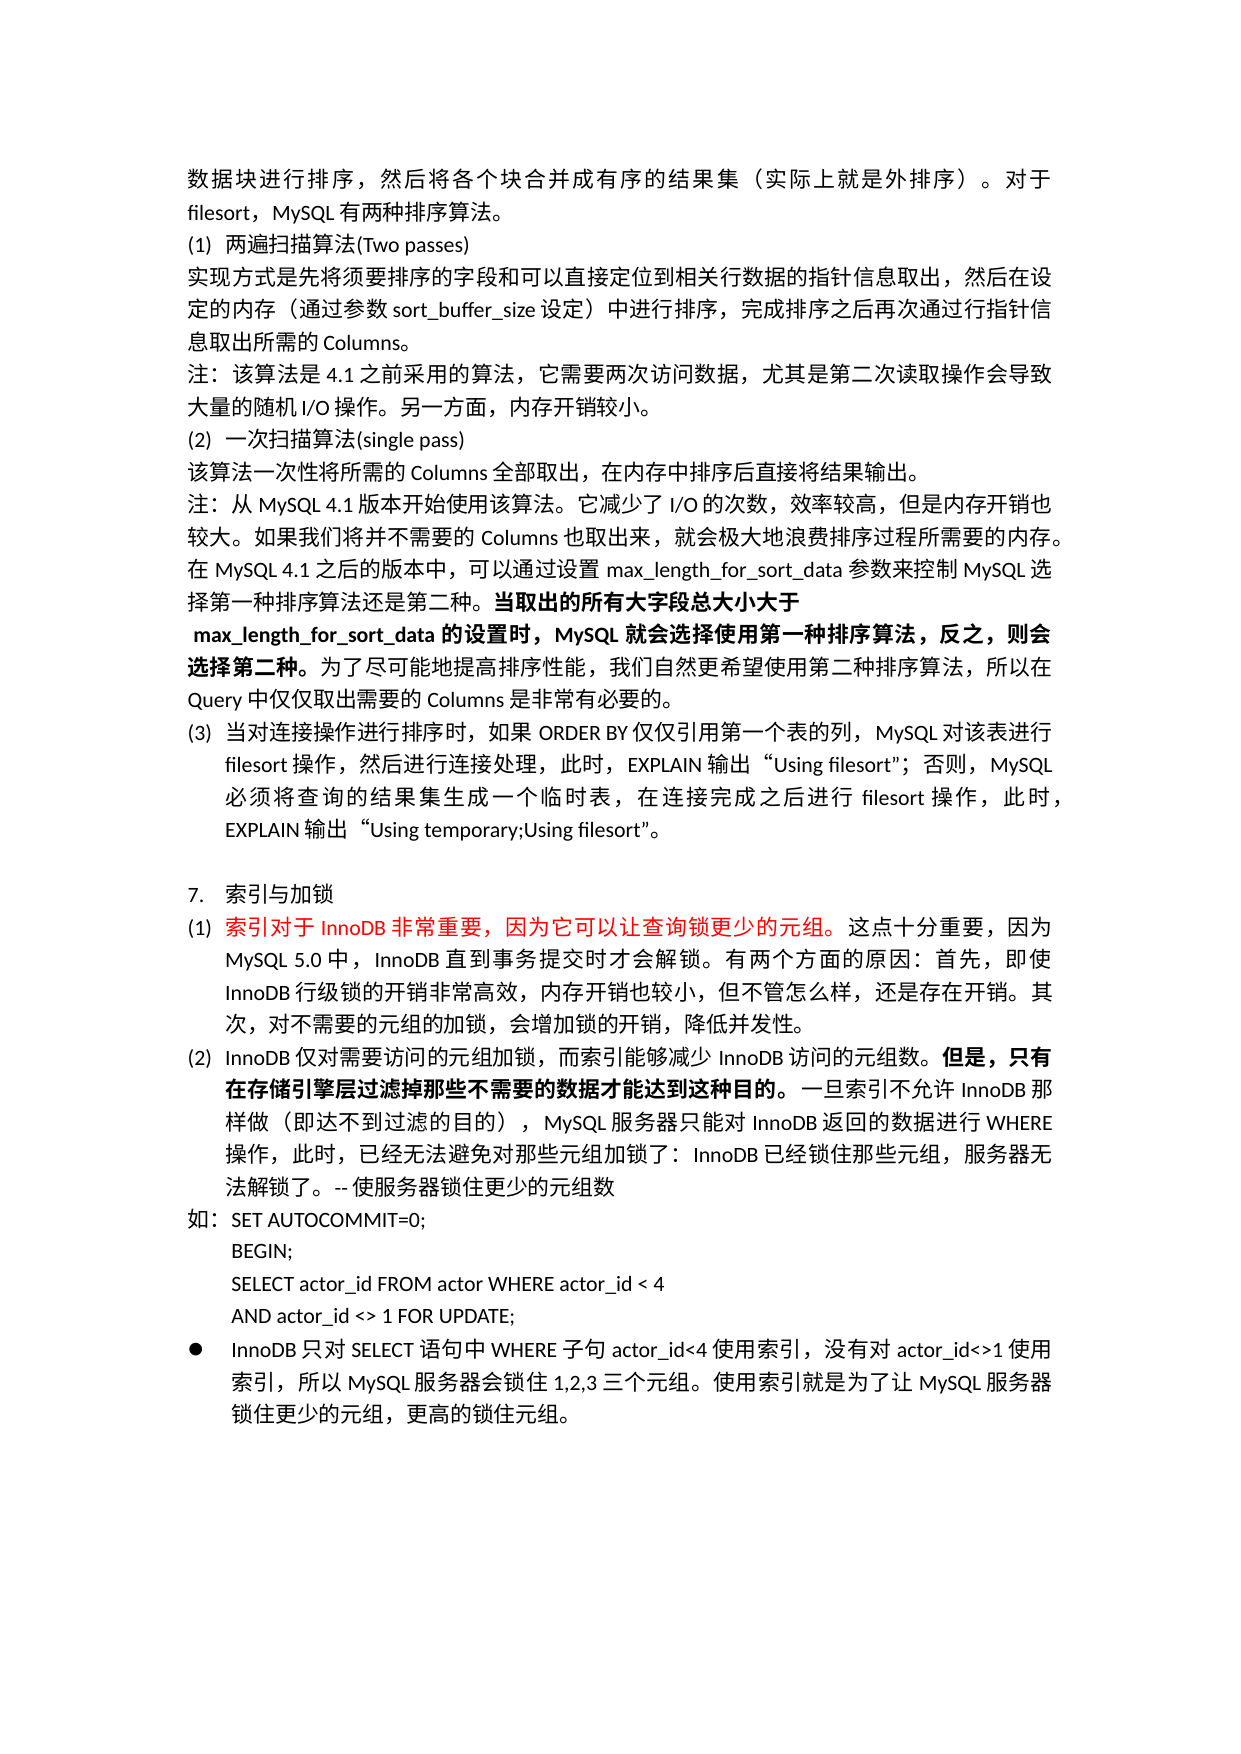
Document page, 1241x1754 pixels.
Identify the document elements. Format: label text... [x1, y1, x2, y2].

list 一次扫描算法(single pass) [187, 422, 1053, 454]
list InnoDB仅对需要访问的元组加锁，而索引能够减少InnoDB访问的元组数。但是，只有在存储引擎层过滤掉那些不需要的数据才能达到这种目的。一旦索引不允许InnoDB那样做（即达不到过滤的目的），MySQL服务器只能对InnoDB返回的数据进行WHERE操作，此时，已经无法避免对那些元组加锁了：InnoDB已经锁住那些元组，服务器无法解锁了。-- 使服务器锁住更少的元组数 [187, 1039, 1053, 1202]
text 如：SET AUTOCOMMIT=0; [187, 1202, 1053, 1234]
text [187, 162, 1053, 227]
list 两遍扫描算法(Two passes) [187, 227, 1053, 259]
list InnoDB只对SELECT语句中WHERE子句actor_id<4使用索引，没有对actor_id<>1使用索引，所以MySQL服务器会锁住1,2,3三个元组。使用索引就是为了让MySQL服务器锁住更少的元组，更高的锁住元组。 [187, 1332, 1053, 1429]
text 该算法一次性将所需的Columns全部取出，在内存中排序后直接将结果输出。 [187, 454, 1053, 487]
list 当对连接操作进行排序时，如果ORDER BY仅仅引用第一个表的列，MySQL对该表进行filesort操作，然后进行连接处理，此时，EXPLAIN输出“Using filesort”；否则，MySQL必须将查询的结果集生成一个临时表，在连接完成之后进行filesort操作，此时，EXPLAIN输出“Using temporary;Using filesort”。 [187, 714, 1053, 844]
text BEGIN; [231, 1234, 1053, 1267]
text 注：从 MySQL 4.1 版本开始使用该算法。它减少了I/O的次数，效率较高，但是内存开销也较大。如果我们将并不需要的Columns也取出来，就会极大地浪费排序过程所需要的内存。在 MySQL 4.1 之后的版本中，可以通过设置 max_length_for_sort_data 参数来控制 MySQL 选择第一种排序算法还是第二种。当取出的所有大字段总大小大于 [187, 487, 1053, 617]
text SELECT actor_id FROM actor WHERE actor_id < 4 [231, 1267, 1053, 1299]
text 注：该算法是4.1之前采用的算法，它需要两次访问数据，尤其是第二次读取操作会导致大量的随机I/O操作。另一方面，内存开销较小。 [187, 357, 1053, 422]
list 索引对于InnoDB非常重要，因为它可以让查询锁更少的元组。这点十分重要，因为MySQL 5.0中，InnoDB直到事务提交时才会解锁。有两个方面的原因：首先，即使InnoDB行级锁的开销非常高效，内存开销也较小，但不管怎么样，还是存在开销。其次，对不需要的元组的加锁，会增加锁的开销，降低并发性。 [187, 909, 1053, 1039]
text max_length_for_sort_data 的设置时，MySQL 就会选择使用第一种排序算法，反之，则会选择第二种。为了尽可能地提高排序性能，我们自然更希望使用第二种排序算法，所以在 Query 中仅仅取出需要的 Columns 是非常有必要的。 [187, 617, 1053, 714]
list 索引与加锁 [187, 877, 1053, 909]
text 实现方式是先将须要排序的字段和可以直接定位到相关行数据的指针信息取出，然后在设定的内存（通过参数sort_buffer_size设定）中进行排序，完成排序之后再次通过行指针信息取出所需的Columns。 [187, 259, 1053, 357]
text AND actor_id <> 1 FOR UPDATE; [231, 1299, 1053, 1332]
